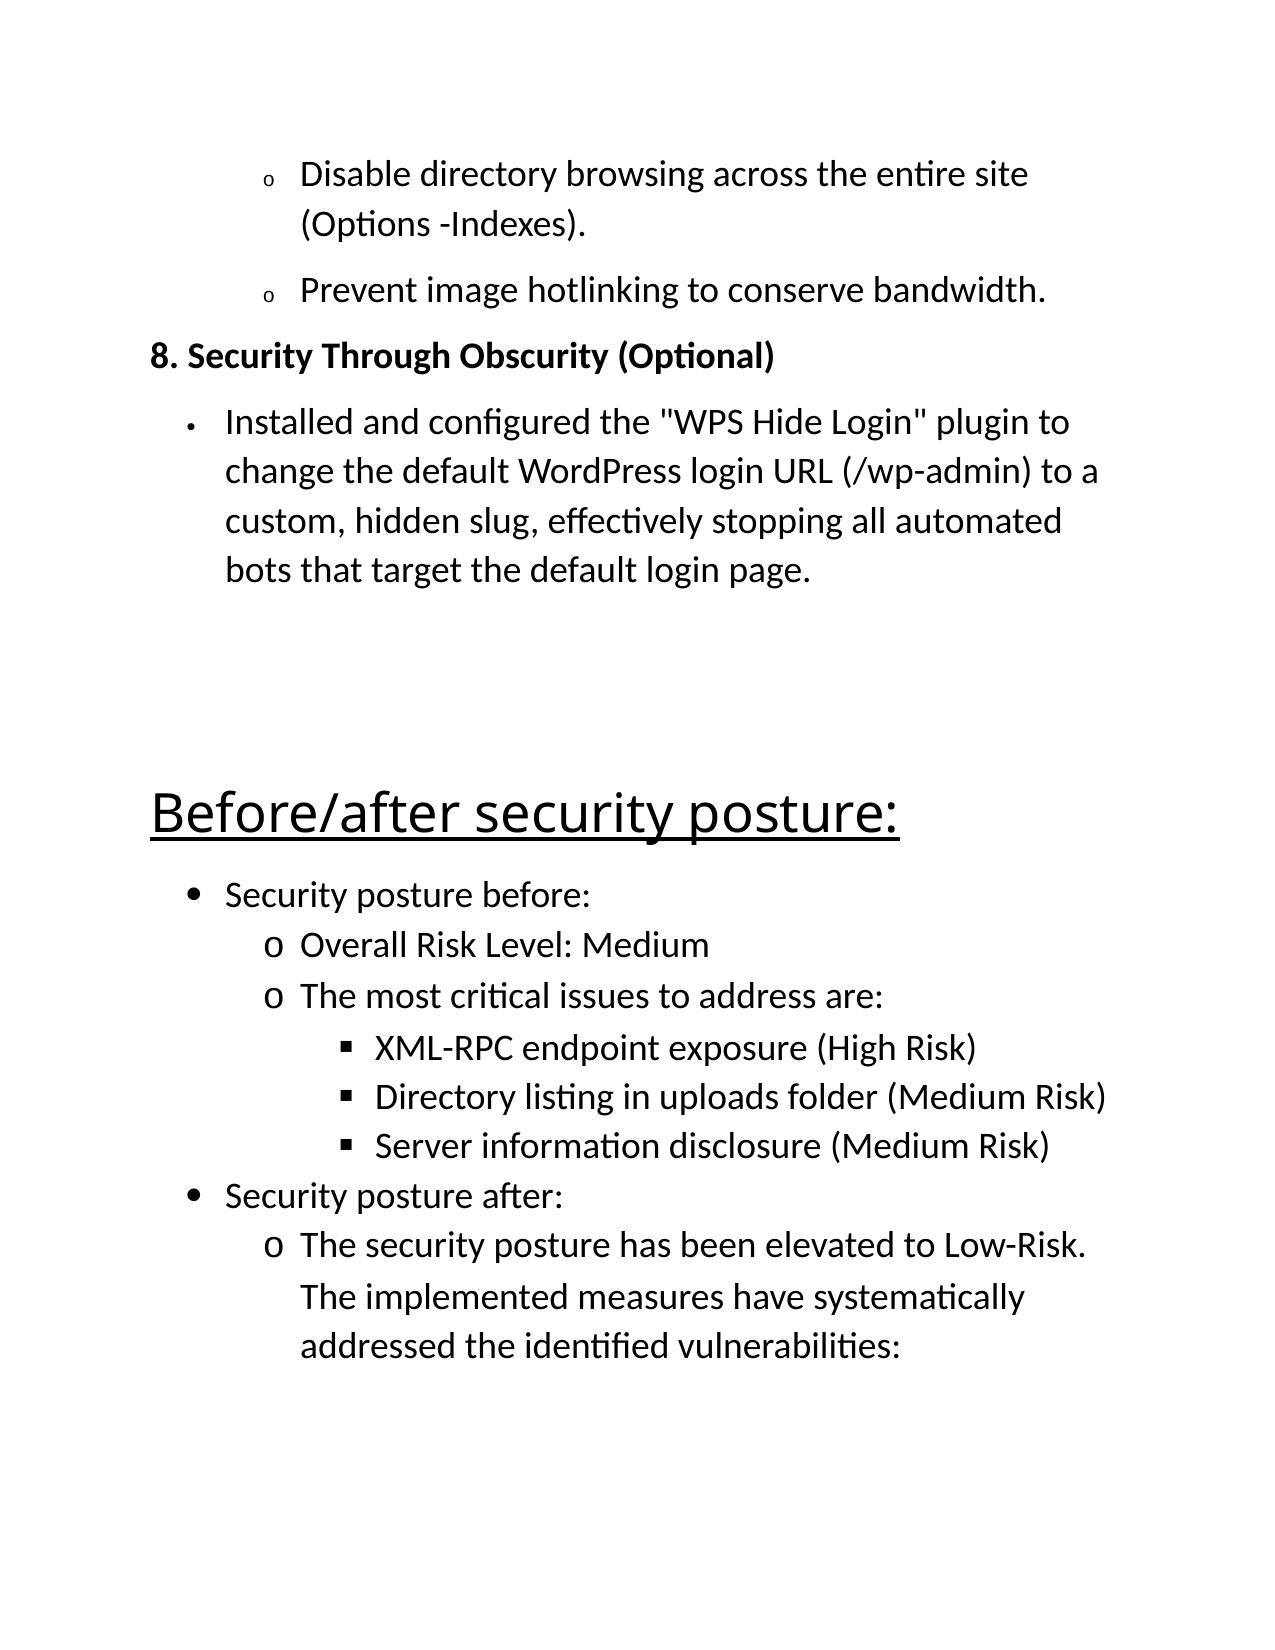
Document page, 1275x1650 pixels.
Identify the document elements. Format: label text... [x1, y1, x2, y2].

list Server information disclosure (Medium Risk) [337, 1122, 1125, 1168]
text Before/after security posture: [150, 775, 1125, 849]
list Security posture after: [187, 1172, 1125, 1218]
list Disable directory browsing across the entire site (Options -Indexes). [262, 150, 1125, 245]
list Directory listing in uploads folder (Medium Risk) [337, 1073, 1125, 1119]
list Security posture before: [187, 871, 1125, 917]
list Installed and configured the "WPS Hide Login" plugin to change the default WordPress login URL (/wp-admin) to a custom, hidden slug, effectively stopping all automated bots that target the default login page. [187, 398, 1125, 592]
list The security posture has been elevated to Low-Risk. The implemented measures have systematically addressed the identified vulnerabilities: [262, 1221, 1125, 1368]
text 8. Security Through Obscurity (Optional) [150, 332, 1125, 378]
list XML-RPC endpoint exposure (High Risk) [337, 1023, 1125, 1069]
list Prevent image hotlinking to conserve bandwidth. [262, 266, 1125, 311]
list Overall Risk Level: Medium [262, 921, 1125, 968]
list The most critical issues to address are: [262, 972, 1125, 1020]
